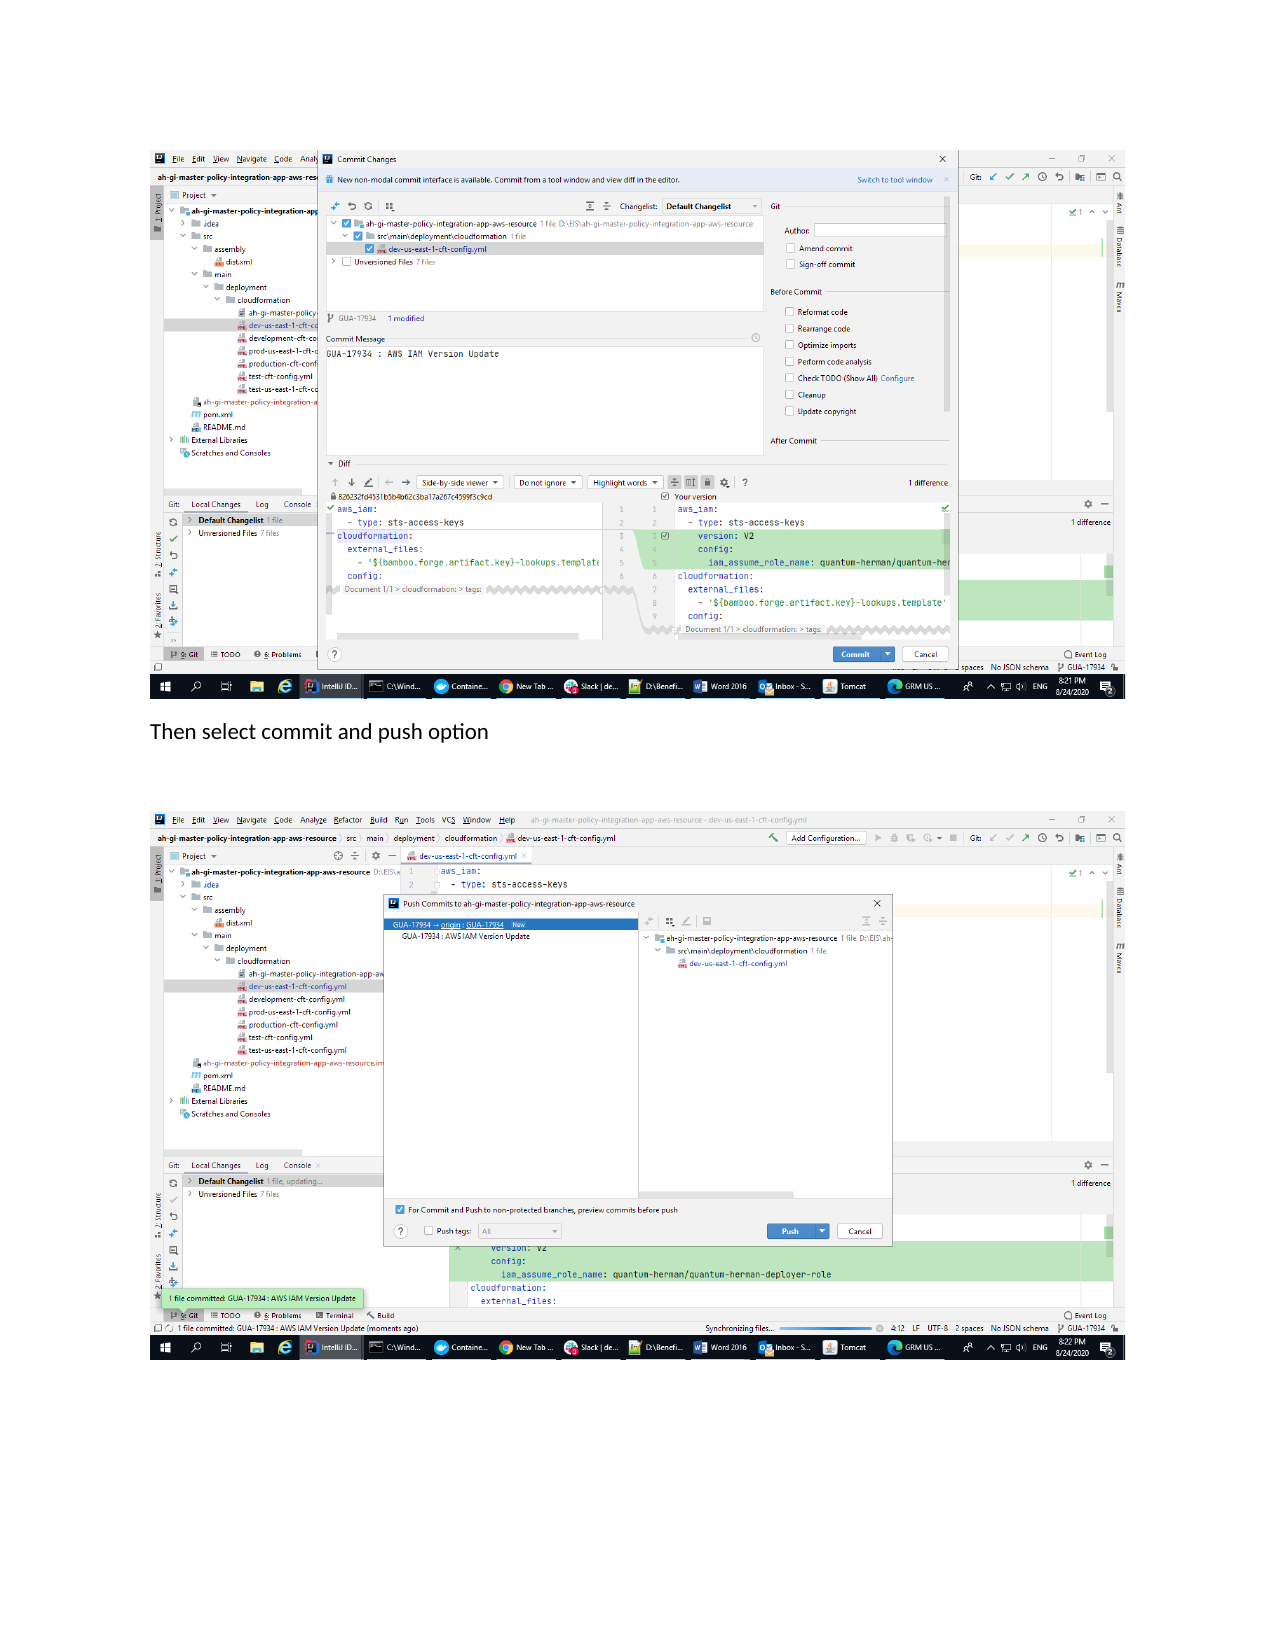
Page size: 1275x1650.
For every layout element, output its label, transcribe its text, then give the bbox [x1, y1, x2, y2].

text Then select commit and push option [150, 717, 1125, 745]
picture [150, 150, 1125, 699]
picture [150, 811, 1125, 1360]
